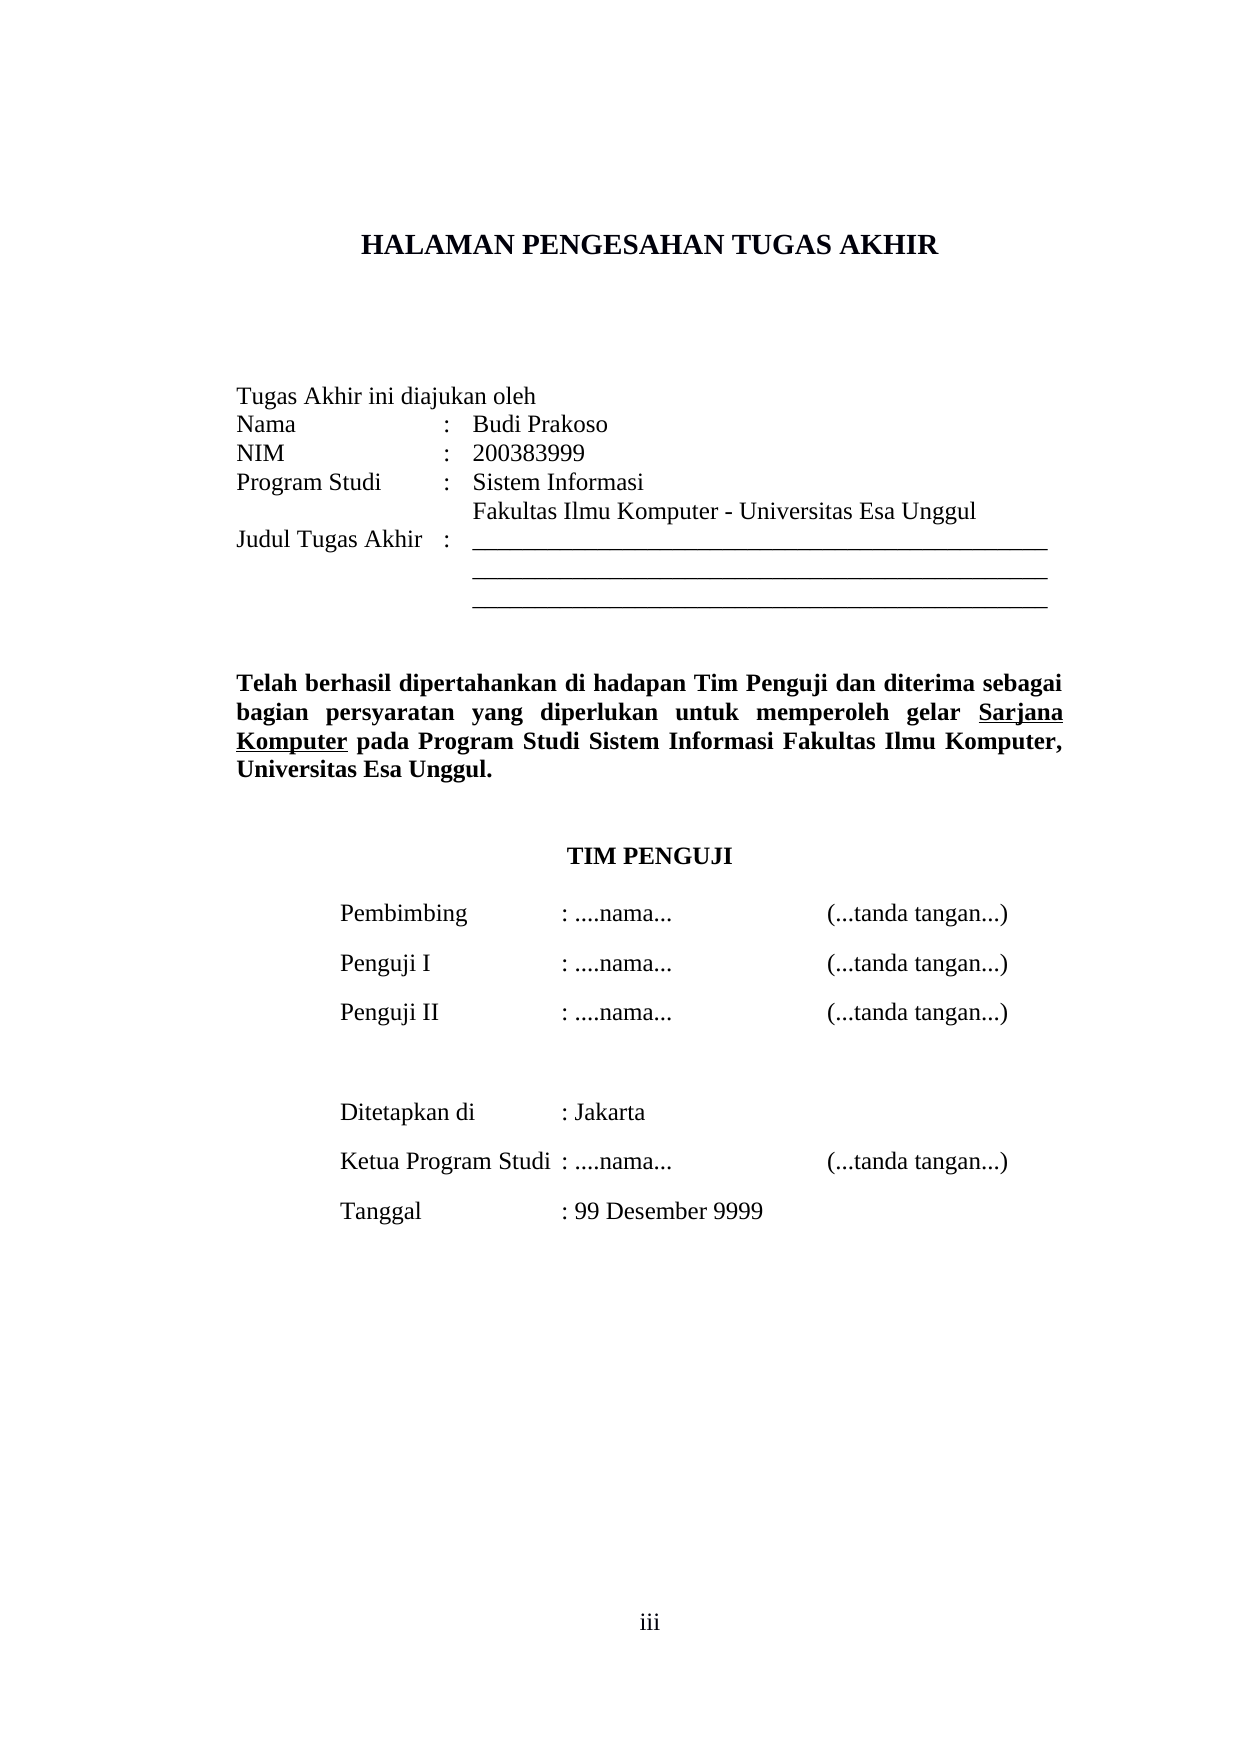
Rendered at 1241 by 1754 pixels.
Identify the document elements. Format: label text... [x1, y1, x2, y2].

text Nama : Budi Prakoso [236, 409, 1063, 438]
text Ketua Program Studi : ....nama... (...tanda tangan...) [340, 1146, 1063, 1175]
text Tugas Akhir ini diajukan oleh [236, 381, 1063, 409]
text TIM PENGUJI [236, 841, 1063, 869]
text Fakultas Ilmu Komputer - Universitas Esa Unggul [236, 496, 1063, 524]
text ______________________________________________ [236, 553, 1063, 582]
text Judul Tugas Akhir : ______________________________________________ [236, 524, 1063, 553]
text Telah berhasil dipertahankan di hadapan Tim Penguji dan diterima sebagai bagian persyaratan yang diperlukan untuk memperoleh gelar Sarjana Komputer pada Program Studi Sistem Informasi Fakultas Ilmu Komputer, Universitas Esa Unggul. [236, 668, 1063, 783]
text NIM : 200383999 [236, 438, 1063, 467]
text Program Studi : Sistem Informasi [236, 467, 1063, 496]
subtitle HALAMAN PENGESAHAN TUGAS AKHIR [236, 227, 1063, 261]
text Tanggal : 99 Desember 9999 [340, 1196, 1063, 1224]
text Penguji I : ....nama... (...tanda tangan...) [340, 948, 1063, 977]
text ______________________________________________ [236, 582, 1063, 611]
text Penguji II : ....nama... (...tanda tangan...) [340, 997, 1063, 1026]
text Ditetapkan di : Jakarta [340, 1097, 1063, 1125]
text Pembimbing : ....nama... (...tanda tangan...) [340, 898, 1063, 927]
